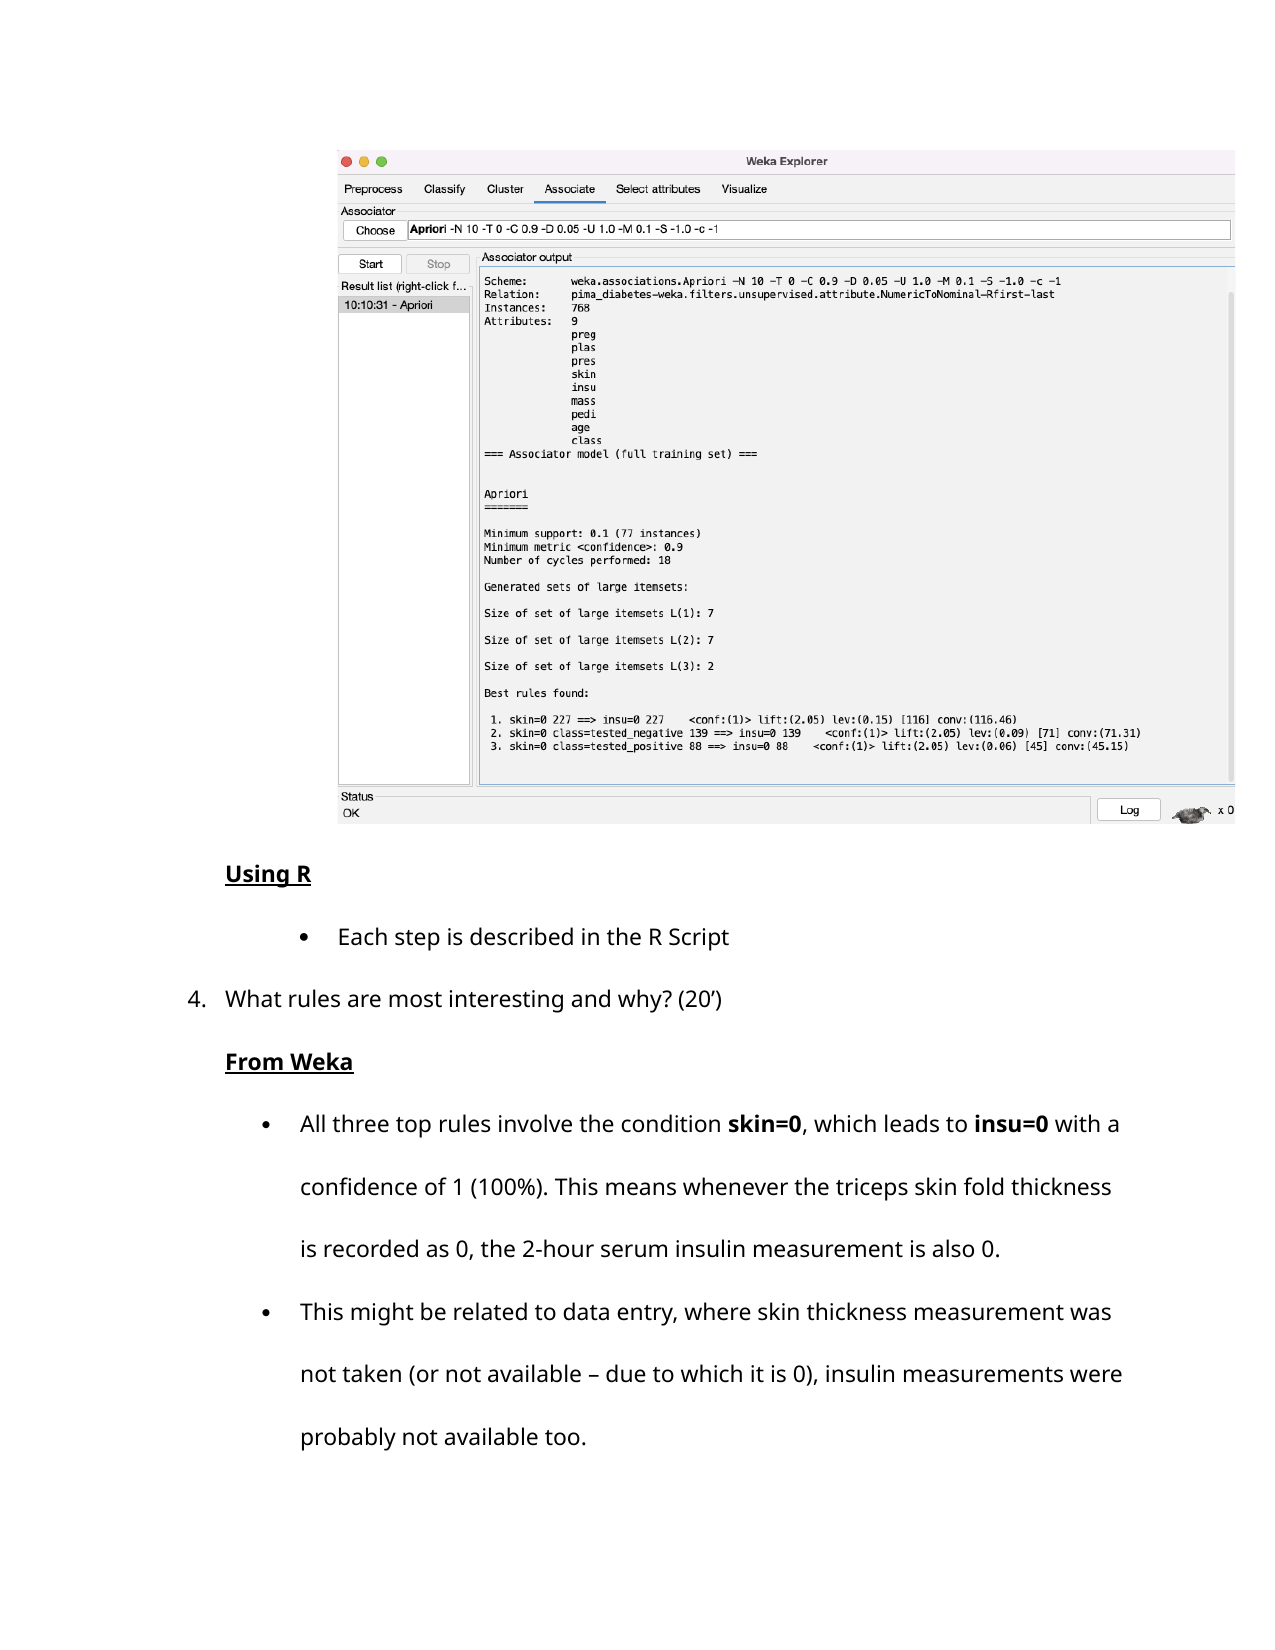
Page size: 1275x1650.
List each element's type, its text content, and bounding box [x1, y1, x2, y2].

list Each step is described in the R Script [300, 920, 1125, 952]
list What rules are most interesting and why? (20’) [187, 983, 1125, 1014]
list This might be related to data entry, where skin thickness measurement was not taken (or not available – due to which it is 0), insulin measurements were probably not available too. [262, 1295, 1125, 1452]
picture [337, 150, 1235, 824]
list All three top rules involve the condition skin=0, which leads to insu=0 with a confidence of 1 (100%). This means whenever the triceps skin fold thickness is recorded as 0, the 2-hour serum insulin measurement is also 0. [262, 1108, 1125, 1264]
text Using R [150, 858, 1125, 889]
list From Weka [225, 1045, 1125, 1077]
